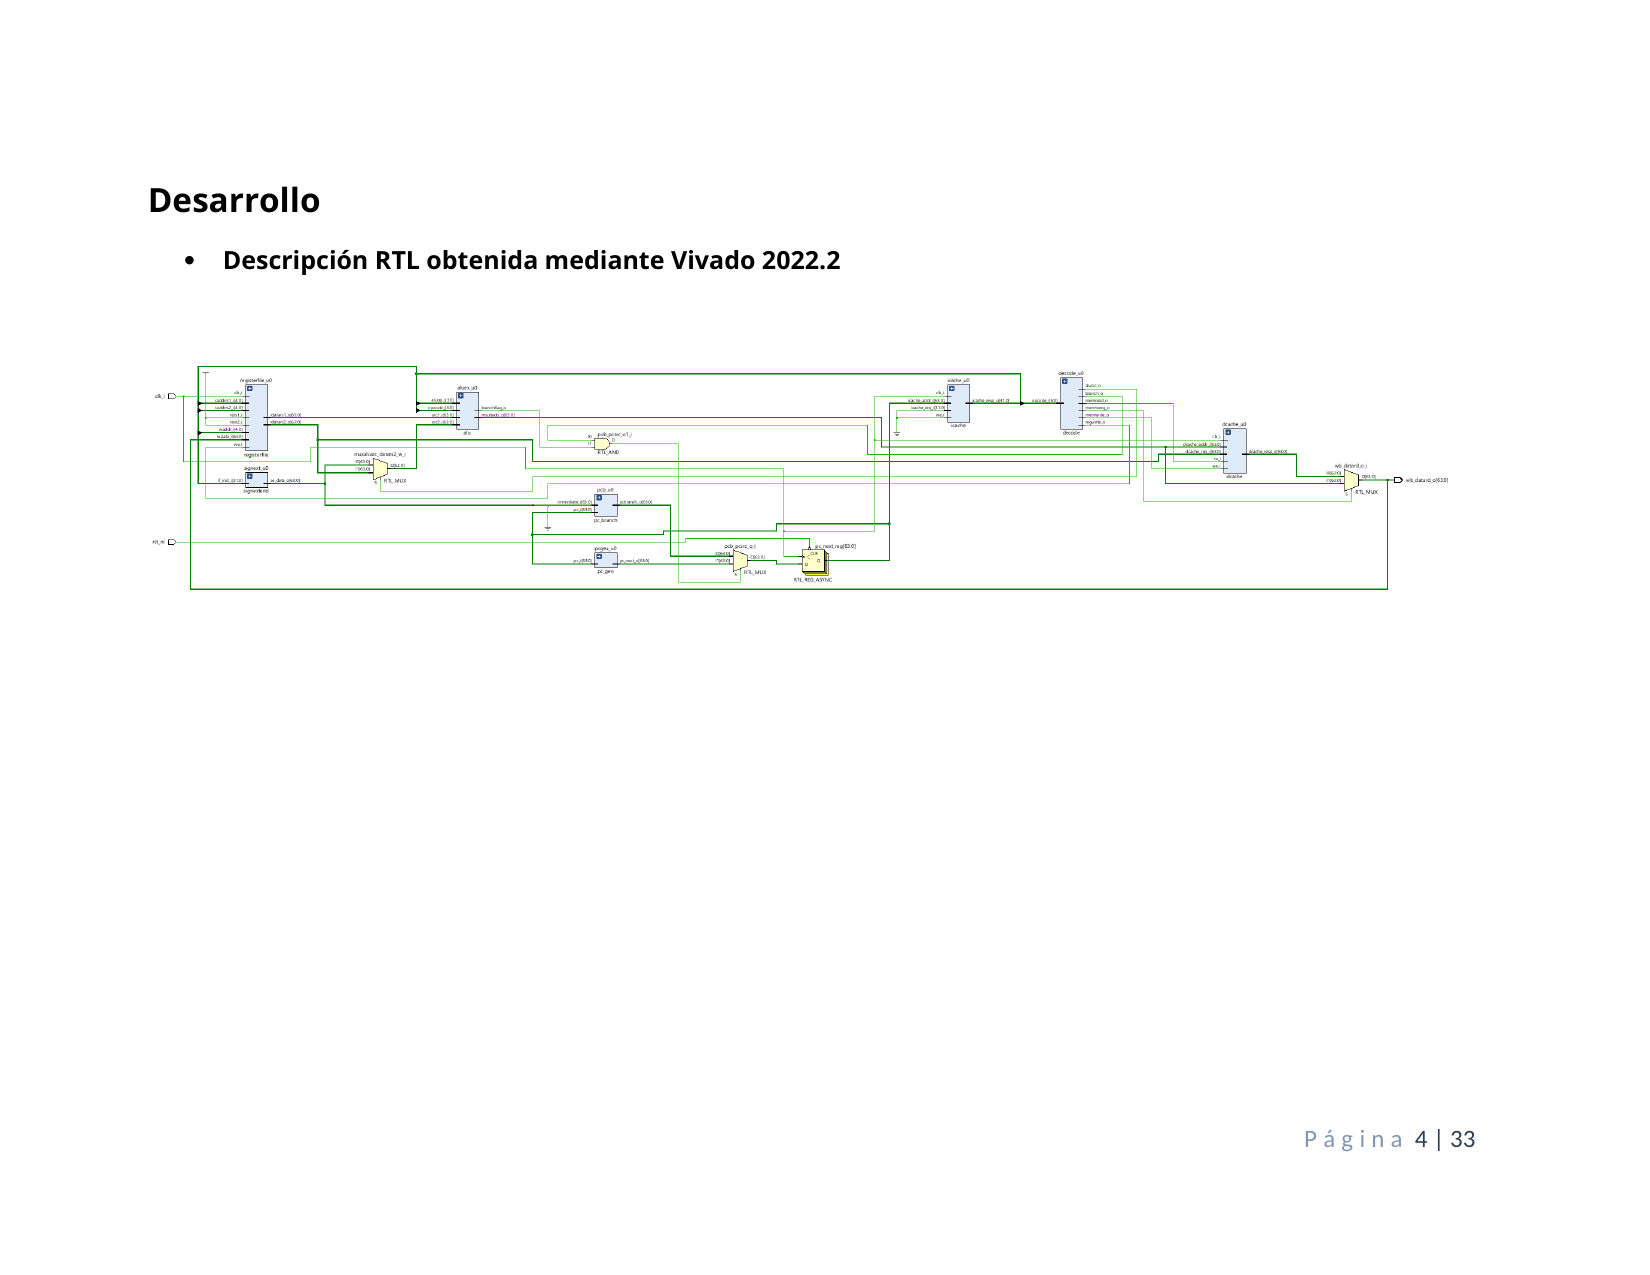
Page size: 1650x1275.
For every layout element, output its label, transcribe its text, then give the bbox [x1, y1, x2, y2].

list Descripción RTL obtenida mediante Vivado 2022.2 [185, 243, 1502, 277]
text Desarrollo [148, 177, 1502, 223]
picture [147, 349, 1453, 598]
